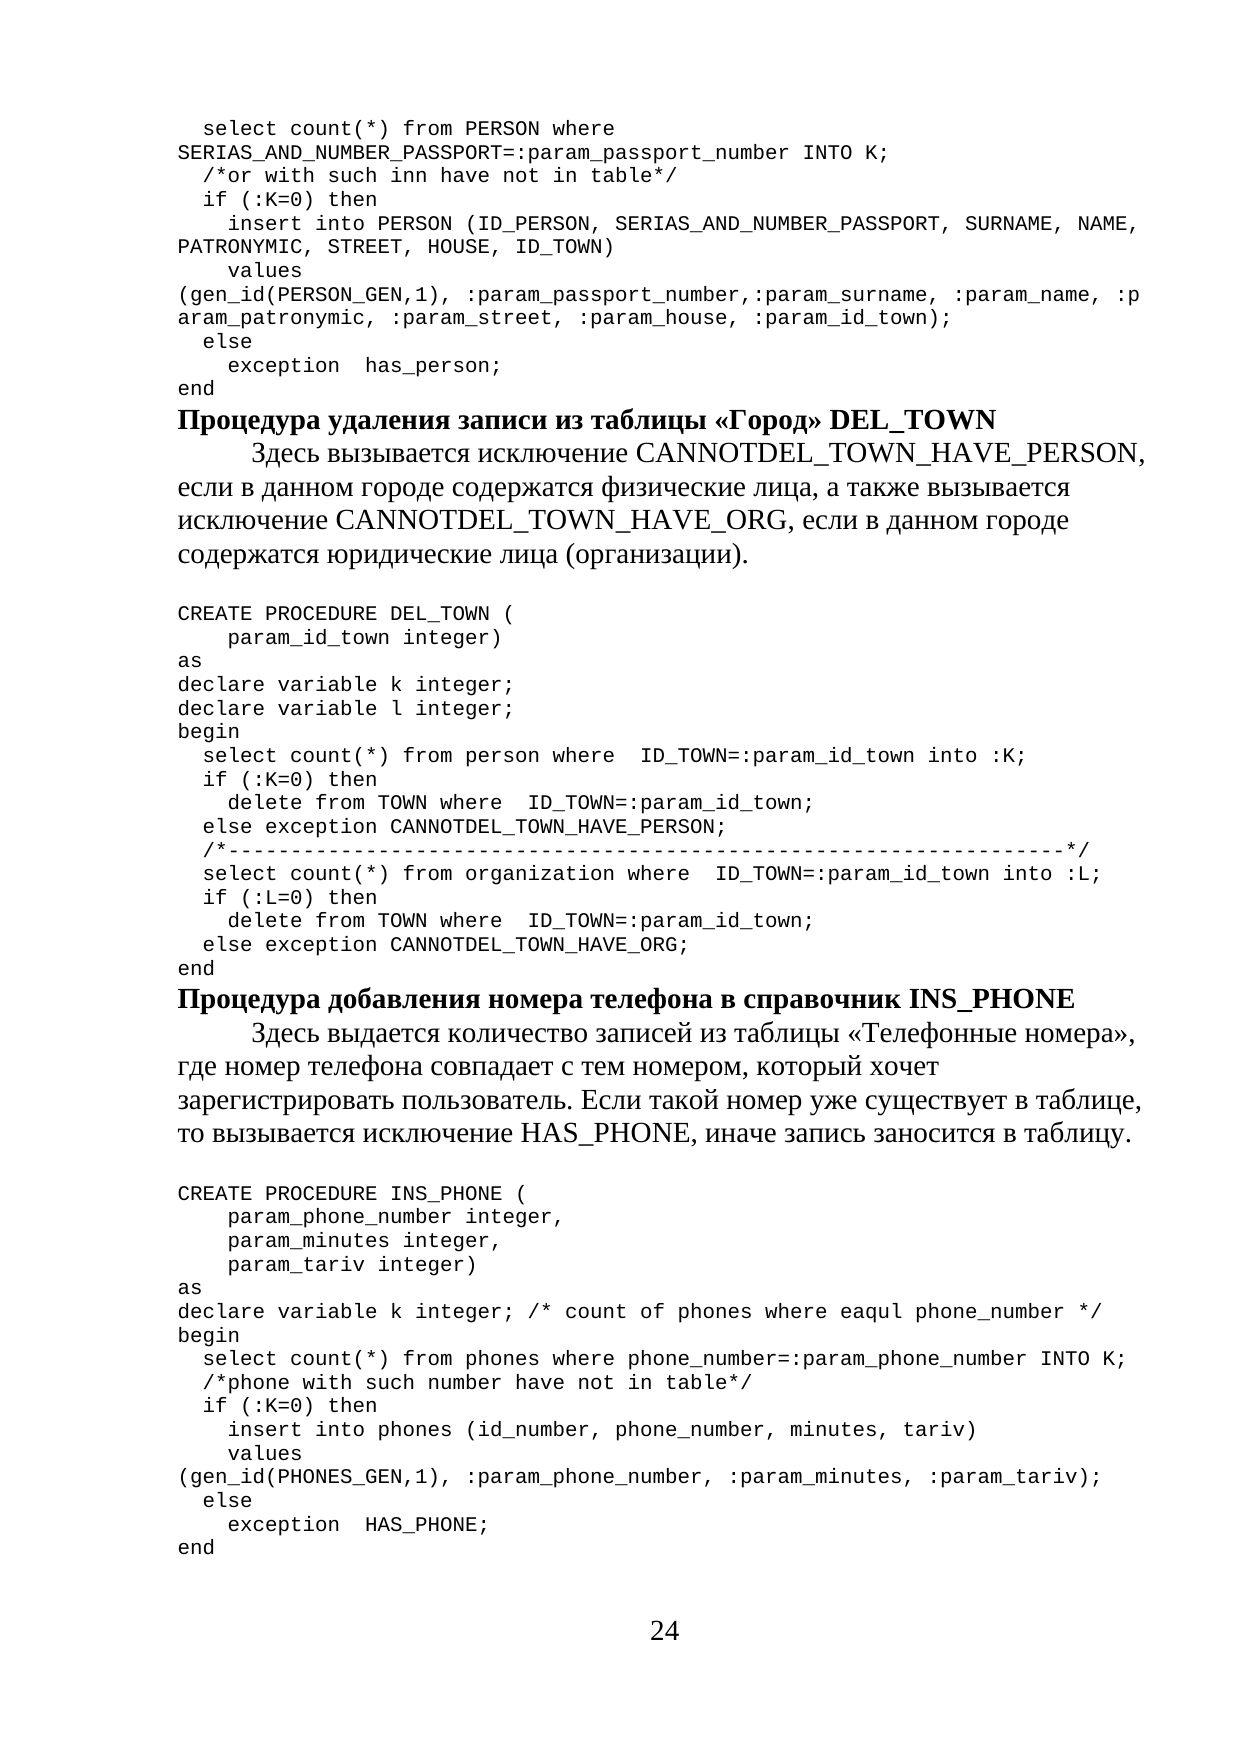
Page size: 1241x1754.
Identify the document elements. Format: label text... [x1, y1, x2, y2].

text param_phone_number integer, [177, 1206, 1152, 1230]
text exception has_person; [177, 354, 1152, 378]
text end [177, 958, 1152, 981]
text else exception CANNOTDEL_TOWN_HAVE_ORG; [177, 934, 1152, 958]
text Здесь вызывается исключение CANNOTDEL_TOWN_HAVE_PERSON, если в данном городе содержатся физические лица, а также вызывается исключение CANNOTDEL_TOWN_HAVE_ORG, если в данном городе содержатся юридические лица (организации). [177, 435, 1152, 569]
text /*-------------------------------------------------------------------*/ [177, 839, 1152, 863]
text if (:L=0) then [177, 887, 1152, 911]
text CREATE PROCEDURE INS_PHONE ( [177, 1183, 1152, 1206]
text select count(*) from person where ID_TOWN=:param_id_town into :K; [177, 745, 1152, 769]
text as [177, 1277, 1152, 1301]
text values (gen_id(PERSON_GEN,1), :param_passport_number,:param_surname, :param_name, :param_patronymic, :param_street, :param_house, :param_id_town); [177, 260, 1152, 331]
text as [177, 650, 1152, 674]
text select count(*) from PERSON where SERIAS_AND_NUMBER_PASSPORT=:param_passport_number INTO K; [177, 118, 1152, 165]
text declare variable k integer; /* count of phones where eaqul phone_number */ [177, 1301, 1152, 1324]
text end [177, 378, 1152, 402]
text insert into PERSON (ID_PERSON, SERIAS_AND_NUMBER_PASSPORT, SURNAME, NAME, PATRONYMIC, STREET, HOUSE, ID_TOWN) [177, 213, 1152, 260]
text if (:K=0) then [177, 189, 1152, 213]
text else exception CANNOTDEL_TOWN_HAVE_PERSON; [177, 816, 1152, 839]
text /*phone with such number have not in table*/ [177, 1372, 1152, 1396]
subtitle Процедура добавления номера телефона в справочник INS_PHONE [177, 981, 1152, 1015]
text param_tariv integer) [177, 1254, 1152, 1277]
text declare variable l integer; [177, 698, 1152, 721]
text else [177, 331, 1152, 354]
text declare variable k integer; [177, 674, 1152, 698]
text begin [177, 721, 1152, 745]
text values (gen_id(PHONES_GEN,1), :param_phone_number, :param_minutes, :param_tariv); [177, 1443, 1152, 1490]
text begin [177, 1324, 1152, 1348]
text insert into phones (id_number, phone_number, minutes, tariv) [177, 1419, 1152, 1443]
text select count(*) from organization where ID_TOWN=:param_id_town into :L; [177, 863, 1152, 887]
text delete from TOWN where ID_TOWN=:param_id_town; [177, 792, 1152, 816]
text end [177, 1537, 1152, 1561]
text CREATE PROCEDURE DEL_TOWN ( [177, 603, 1152, 627]
text delete from TOWN where ID_TOWN=:param_id_town; [177, 911, 1152, 934]
text Здесь выдается количество записей из таблицы «Телефонные номера», где номер телефона совпадает с тем номером, который хочет зарегистрировать пользователь. Если такой номер уже существует в таблице, то вызывается исключение HAS_PHONE, иначе запись заносится в таблицу. [177, 1015, 1152, 1149]
text exception HAS_PHONE; [177, 1514, 1152, 1537]
text select count(*) from phones where phone_number=:param_phone_number INTO K; [177, 1348, 1152, 1372]
text /*or with such inn have not in table*/ [177, 165, 1152, 189]
text param_id_town integer) [177, 627, 1152, 650]
text else [177, 1490, 1152, 1514]
text param_minutes integer, [177, 1230, 1152, 1254]
subtitle Процедура удаления записи из таблицы «Город» DEL_TOWN [177, 402, 1152, 435]
text if (:K=0) then [177, 1396, 1152, 1419]
text if (:K=0) then [177, 769, 1152, 792]
